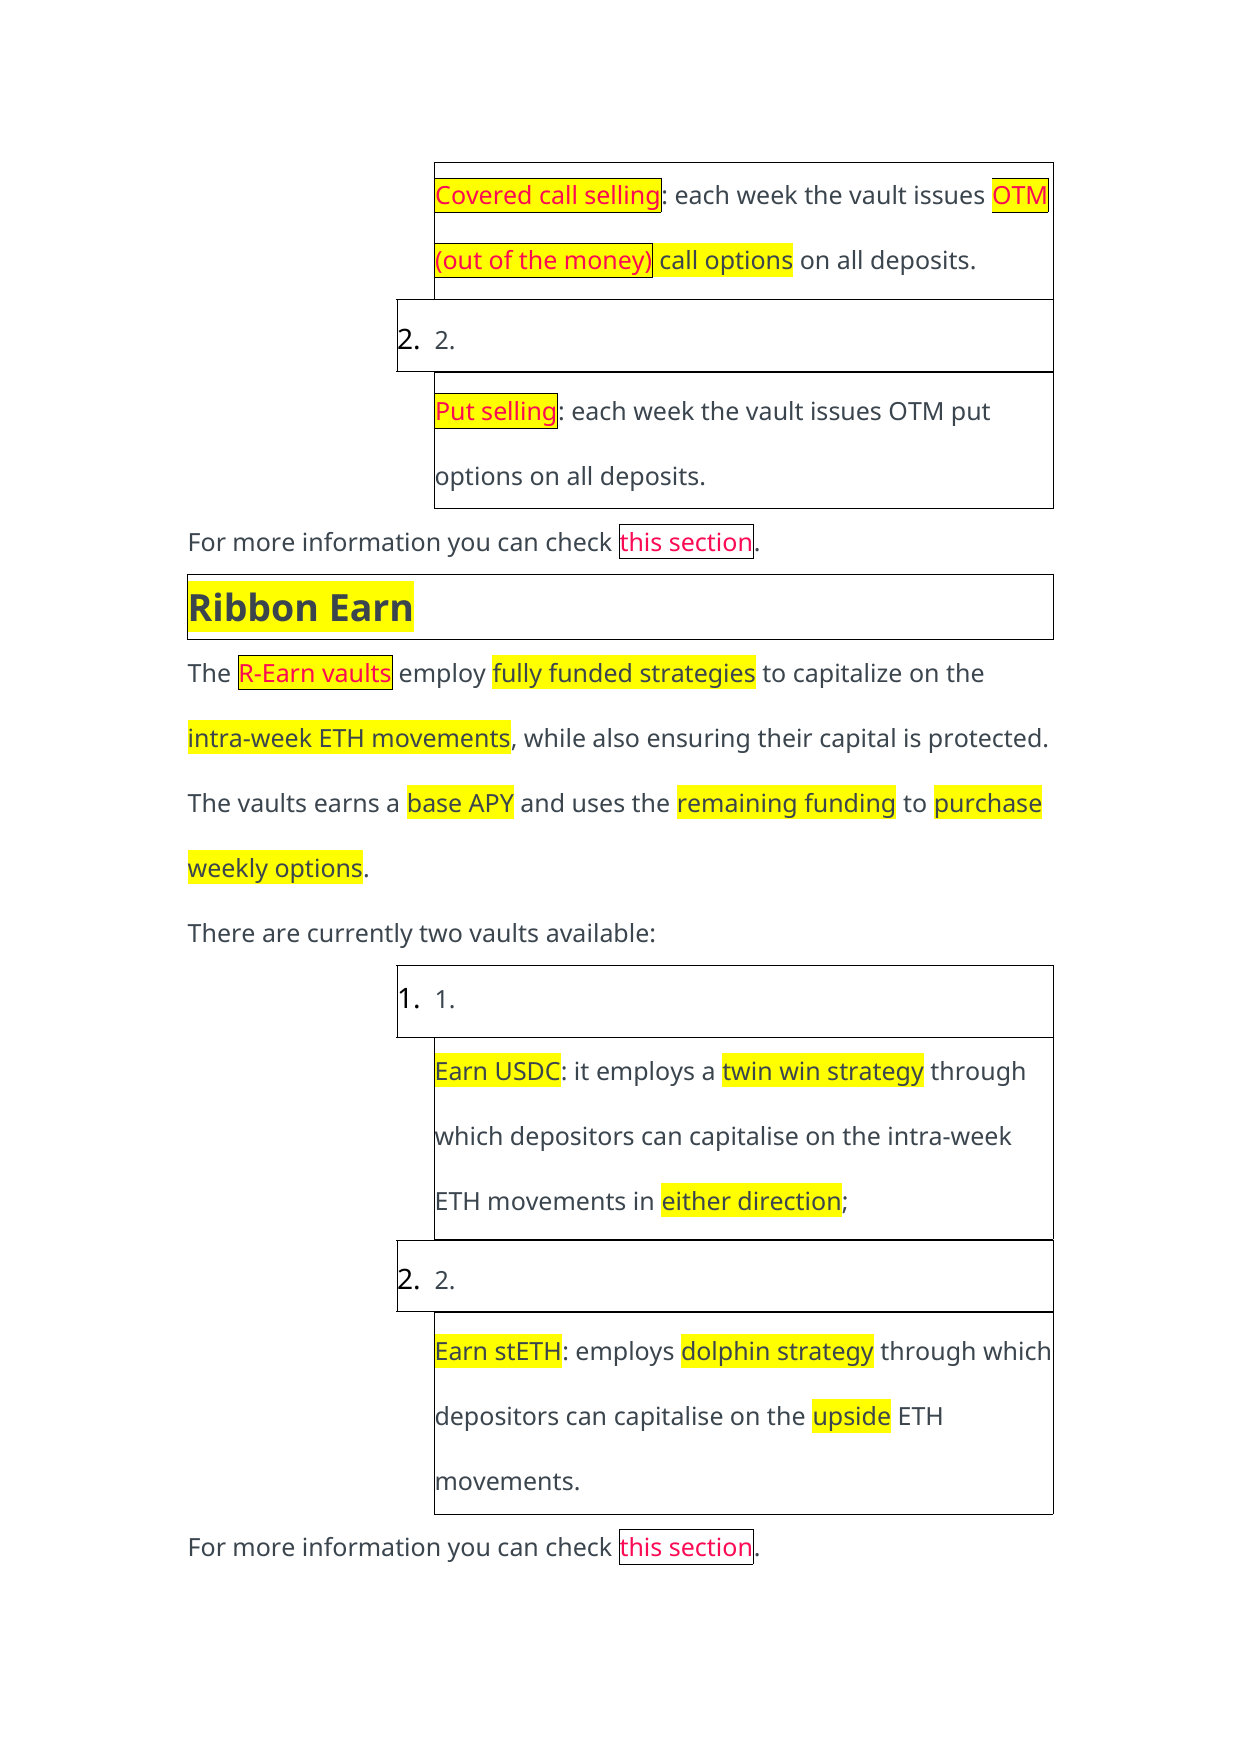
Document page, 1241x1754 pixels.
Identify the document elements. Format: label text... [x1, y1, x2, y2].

text There are currently two vaults available: [187, 900, 1053, 965]
text ​Put selling: each week the vault issues OTM put options on all deposits. [435, 373, 1053, 508]
text ​Covered call selling: each week the vault issues OTM (out of the money) call options on all deposits. [435, 163, 1053, 299]
text For more information you can check this section. [187, 1514, 1053, 1579]
text Ribbon Earn [188, 575, 1053, 639]
list 2. [398, 1241, 1053, 1311]
text Earn USDC: it employs a twin win strategy through which depositors can capitalise on the intra-week ETH movements in either direction; [435, 1038, 1053, 1239]
list 2. [398, 300, 1053, 371]
text The R-Earn vaults employ fully funded strategies to capitalize on the intra-week ETH movements, while also ensuring their capital is protected. The vaults earns a base APY and uses the remaining funding to purchase weekly options. [187, 640, 1053, 900]
list 1. [398, 966, 1053, 1037]
text Earn stETH: employs dolphin strategy through which depositors can capitalise on the upside ETH movements. [435, 1313, 1053, 1514]
text For more information you can check this section. [187, 509, 1053, 574]
